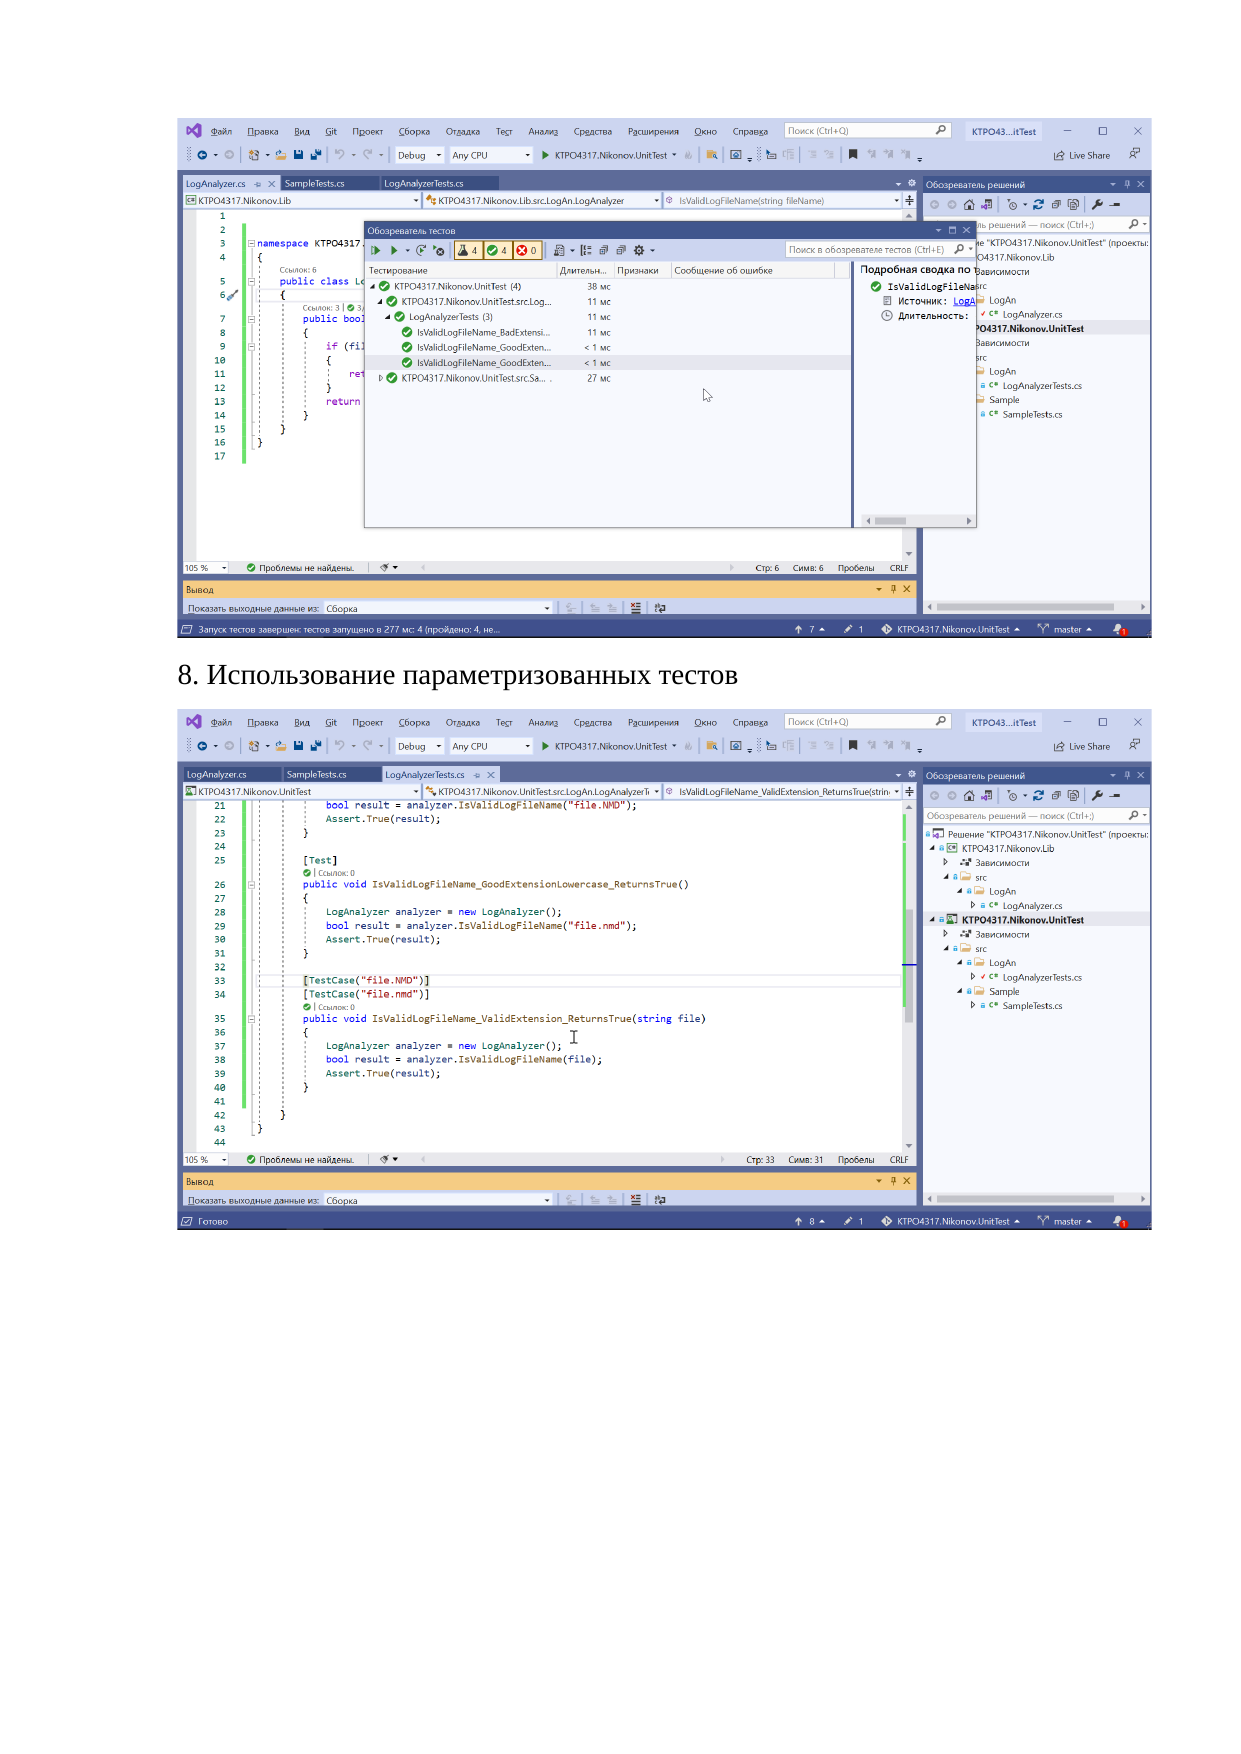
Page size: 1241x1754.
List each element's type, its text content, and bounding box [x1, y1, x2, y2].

picture [177, 118, 1152, 638]
picture [177, 709, 1152, 1230]
text 8. Использование параметризованных тестов [177, 657, 1152, 691]
